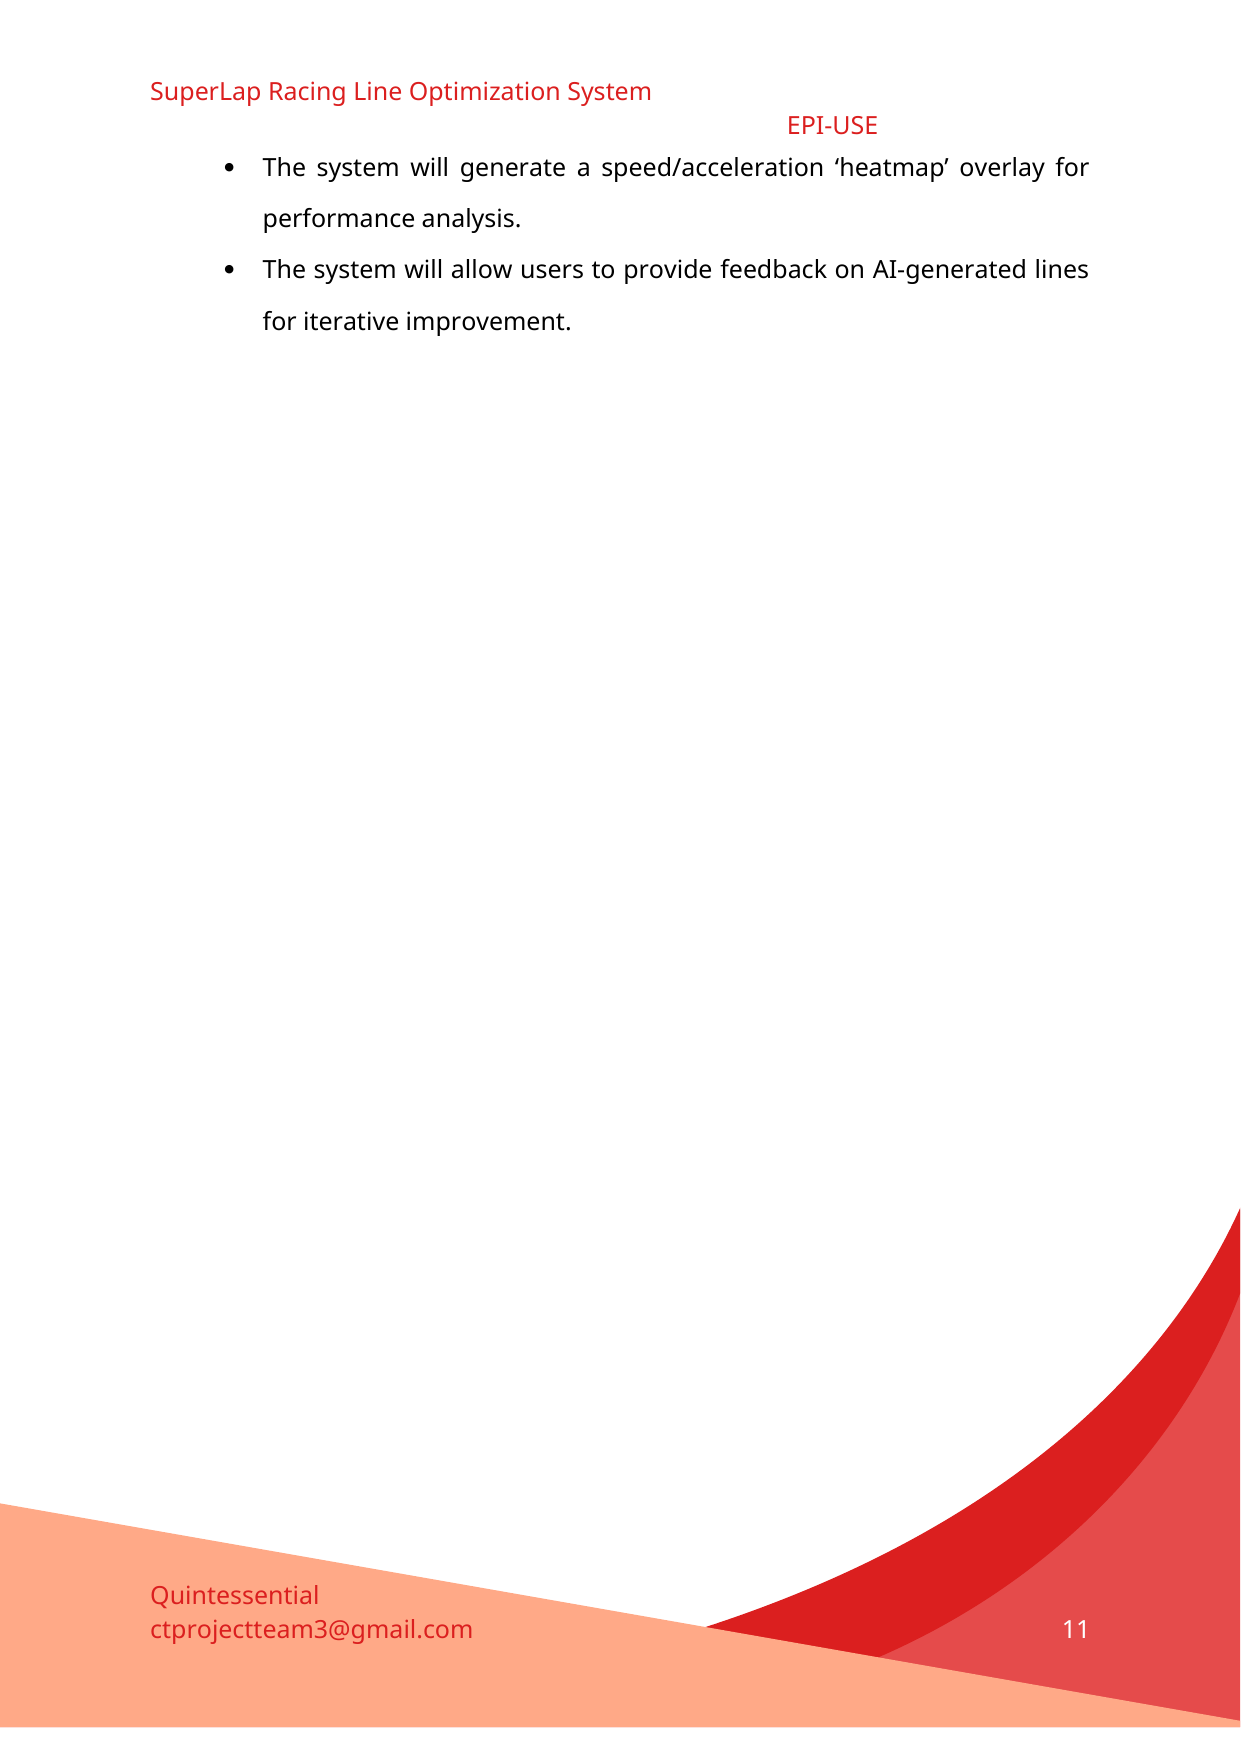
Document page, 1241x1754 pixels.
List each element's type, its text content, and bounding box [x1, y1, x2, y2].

list The system will generate a speed/acceleration ‘heatmap’ overlay for performance analysis. [225, 150, 1090, 235]
list The system will allow users to provide feedback on AI-generated lines for iterative improvement. [225, 252, 1090, 337]
